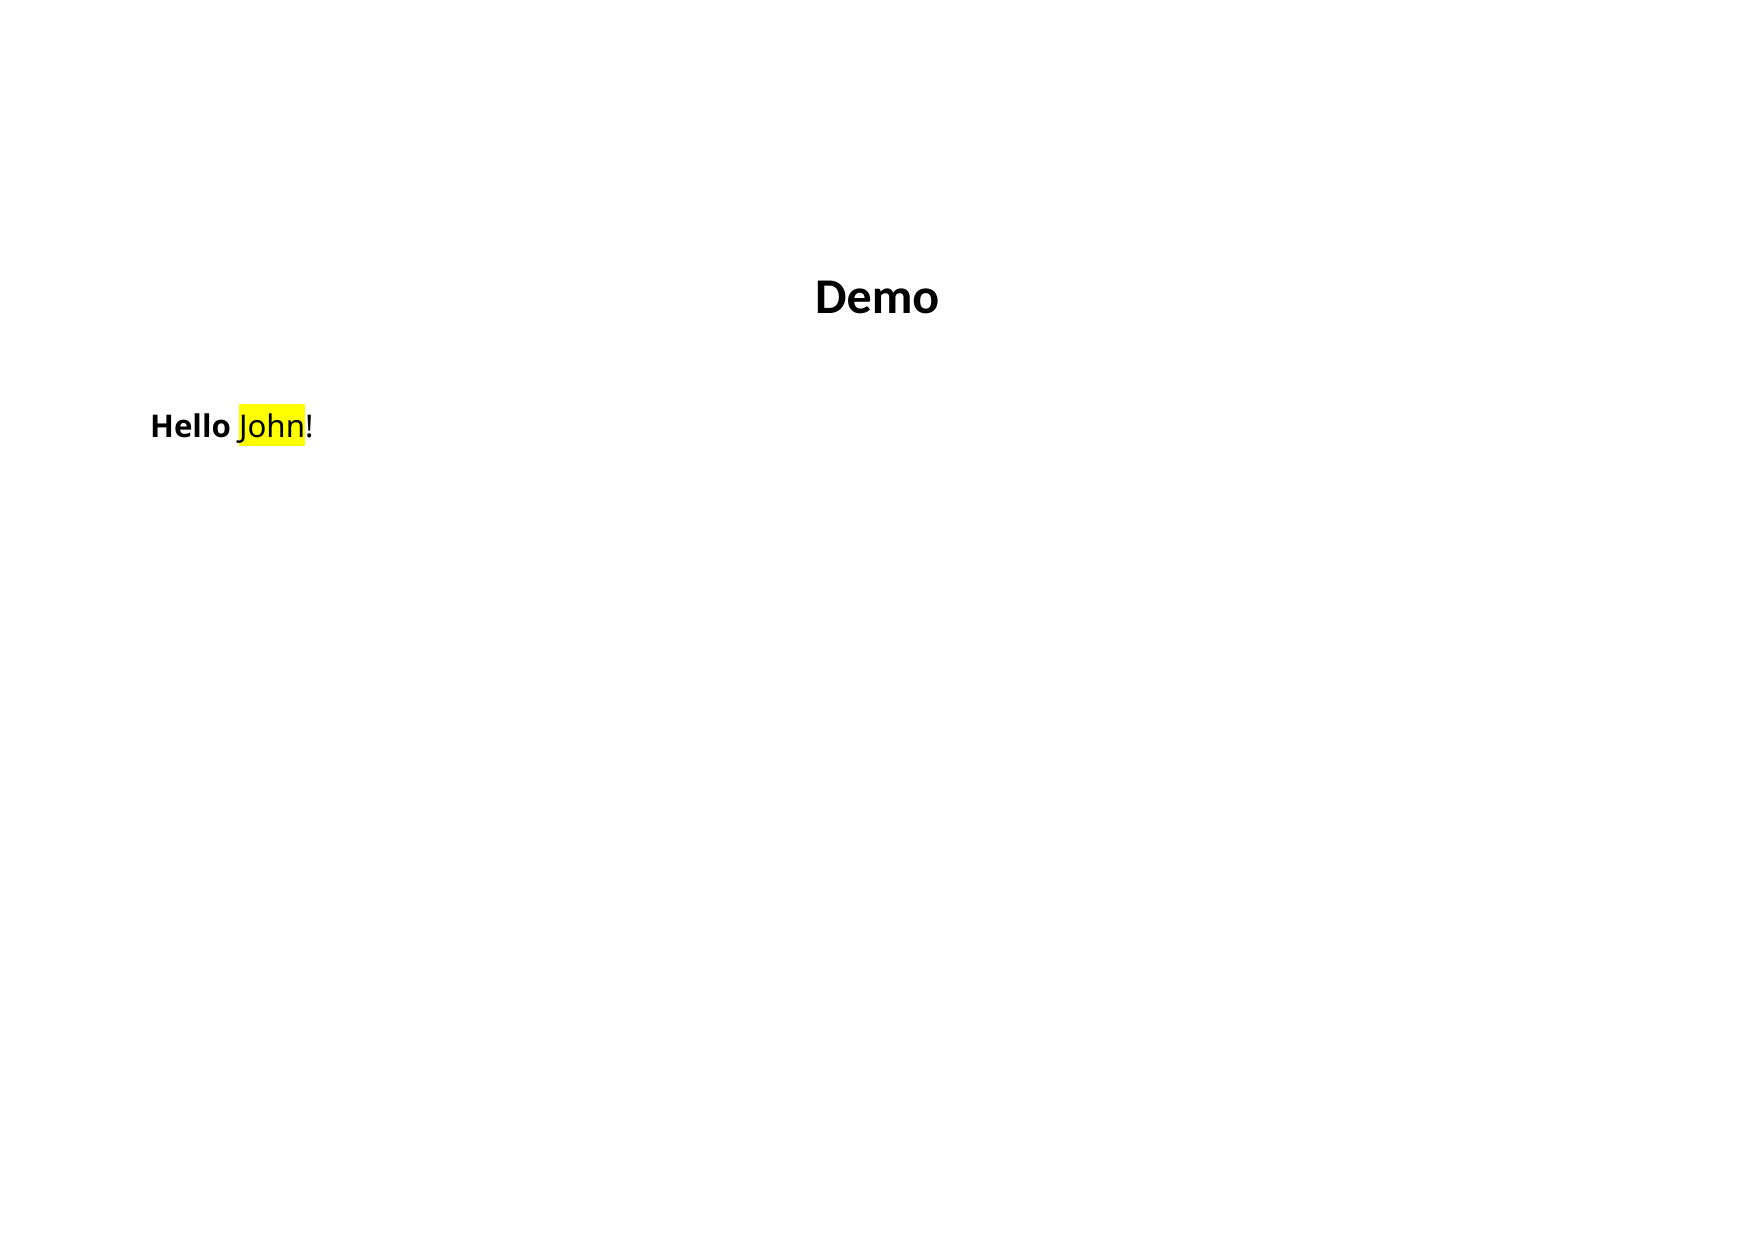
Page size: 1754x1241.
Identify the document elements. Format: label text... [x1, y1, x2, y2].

text Demo [150, 263, 1604, 328]
text Hello John! [150, 393, 1604, 458]
